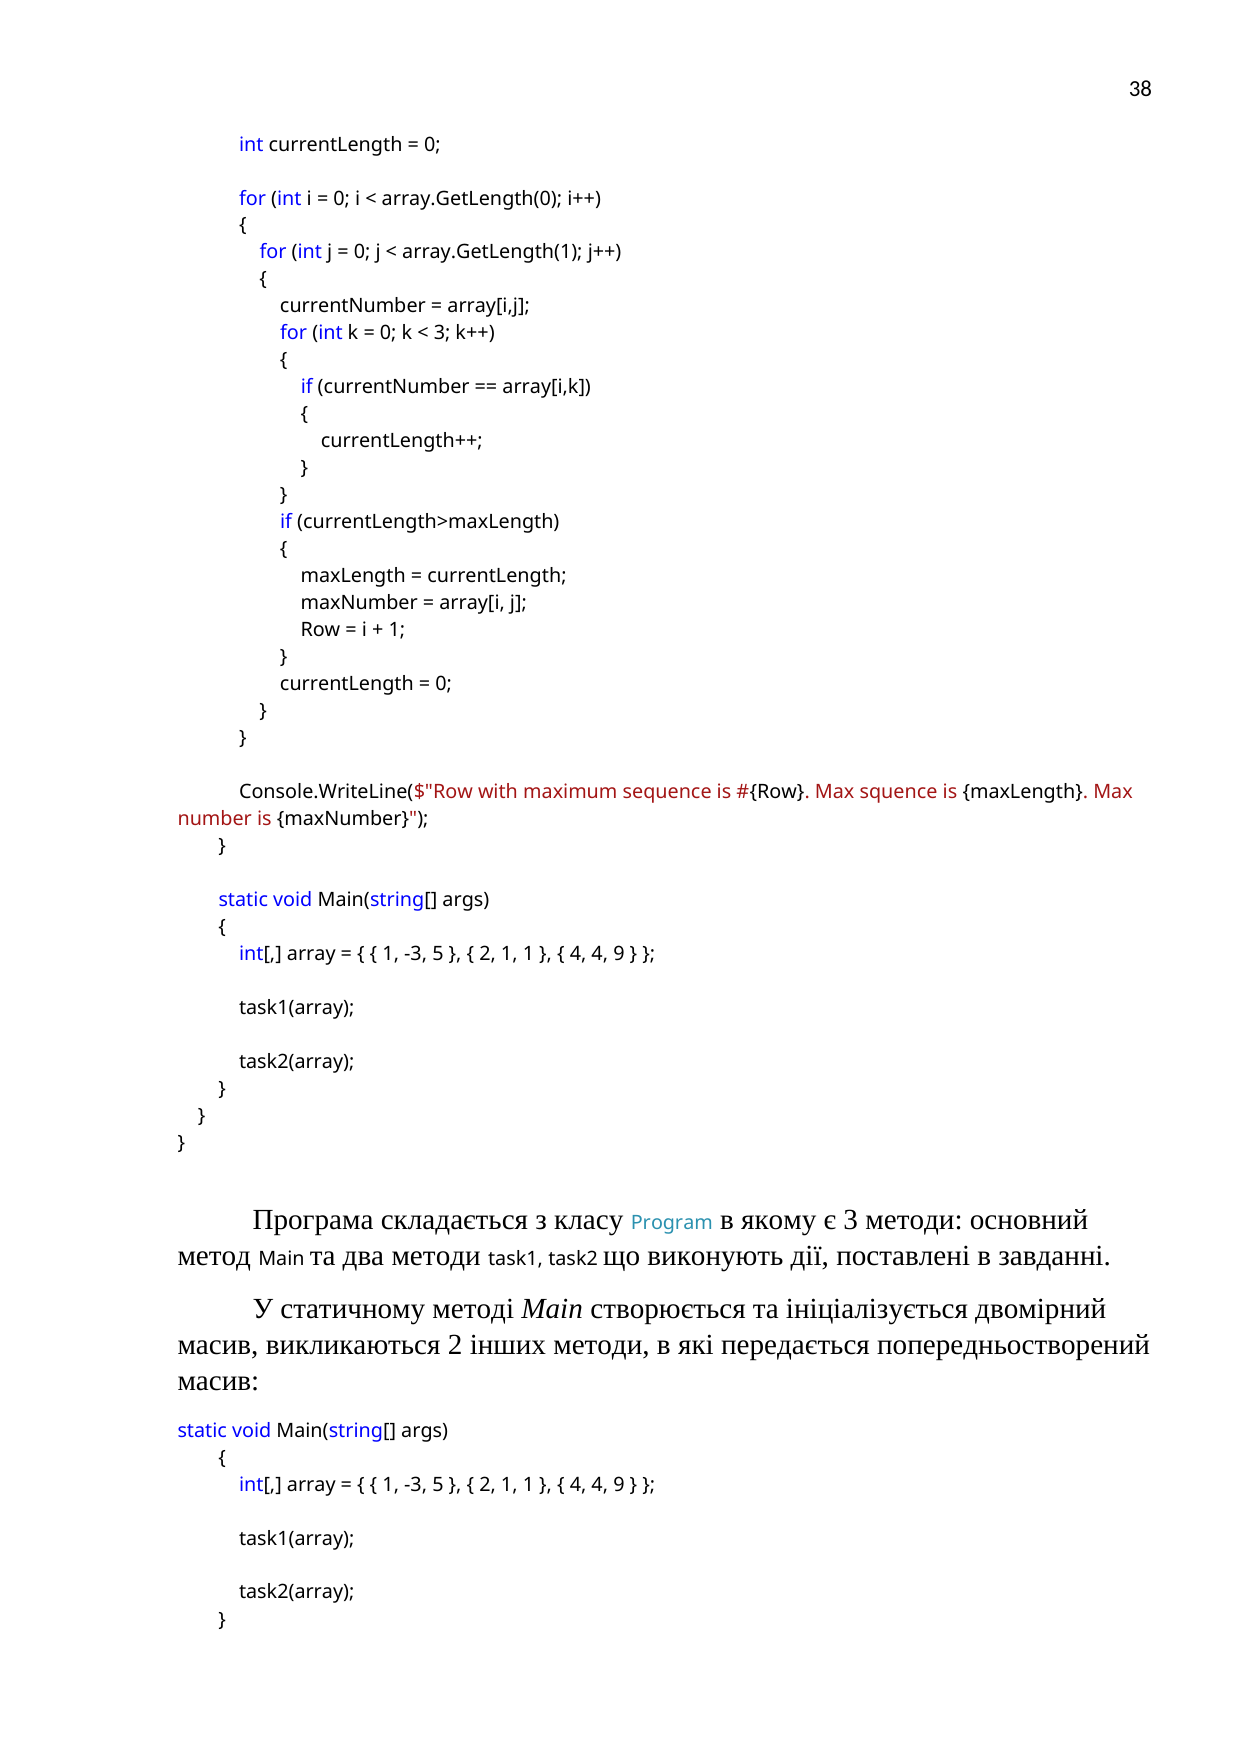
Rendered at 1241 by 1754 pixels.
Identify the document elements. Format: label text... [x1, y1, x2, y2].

text Програма складається з класу Program в якому є 3 методи: основний метод Main та два методи task1, task2 що виконують дії, поставлені в завданні. [177, 1202, 1152, 1272]
text { [177, 346, 1152, 373]
text int[,] array = { { 1, -3, 5 }, { 2, 1, 1 }, { 4, 4, 9 } }; [177, 939, 1152, 966]
text task1(array); [177, 1524, 1152, 1551]
text { [177, 265, 1152, 292]
text } [177, 453, 1152, 481]
text static void Main(string[] args) [177, 1416, 1152, 1443]
text currentLength++; [177, 427, 1152, 453]
text for (int i = 0; i < array.GetLength(0); i++) [177, 184, 1152, 211]
text { [177, 912, 1152, 939]
text { [177, 1443, 1152, 1470]
text } [177, 1605, 1152, 1632]
text for (int j = 0; j < array.GetLength(1); j++) [177, 238, 1152, 265]
text int[,] array = { { 1, -3, 5 }, { 2, 1, 1 }, { 4, 4, 9 } }; [177, 1470, 1152, 1497]
text maxLength = currentLength; [177, 561, 1152, 588]
text } [177, 1128, 1152, 1155]
text } [177, 831, 1152, 858]
text { [177, 399, 1152, 427]
text Row = i + 1; [177, 615, 1152, 642]
text Console.WriteLine($"Row with maximum sequence is #{Row}. Max squence is {maxLength}. Max number is {maxNumber}"); [177, 777, 1152, 831]
text maxNumber = array[i, j]; [177, 588, 1152, 615]
text static void Main(string[] args) [177, 885, 1152, 912]
text } [177, 481, 1152, 507]
text } [177, 1074, 1152, 1101]
text for (int k = 0; k < 3; k++) [177, 319, 1152, 346]
text { [177, 534, 1152, 561]
text } [177, 642, 1152, 669]
text int currentLength = 0; [177, 130, 1152, 157]
text task2(array); [177, 1578, 1152, 1605]
text } [177, 723, 1152, 750]
text if (currentNumber == array[i,k]) [177, 373, 1152, 399]
text У статичному методі Main створюється та ініціалізується двомірний масив, викликаються 2 інших методи, в які передається попередньостворений масив: [177, 1291, 1152, 1397]
text task1(array); [177, 993, 1152, 1020]
text } [177, 1101, 1152, 1128]
text currentLength = 0; [177, 669, 1152, 696]
text { [177, 211, 1152, 238]
text currentNumber = array[i,j]; [177, 292, 1152, 319]
text task2(array); [177, 1047, 1152, 1074]
text } [177, 696, 1152, 723]
text if (currentLength>maxLength) [177, 507, 1152, 534]
